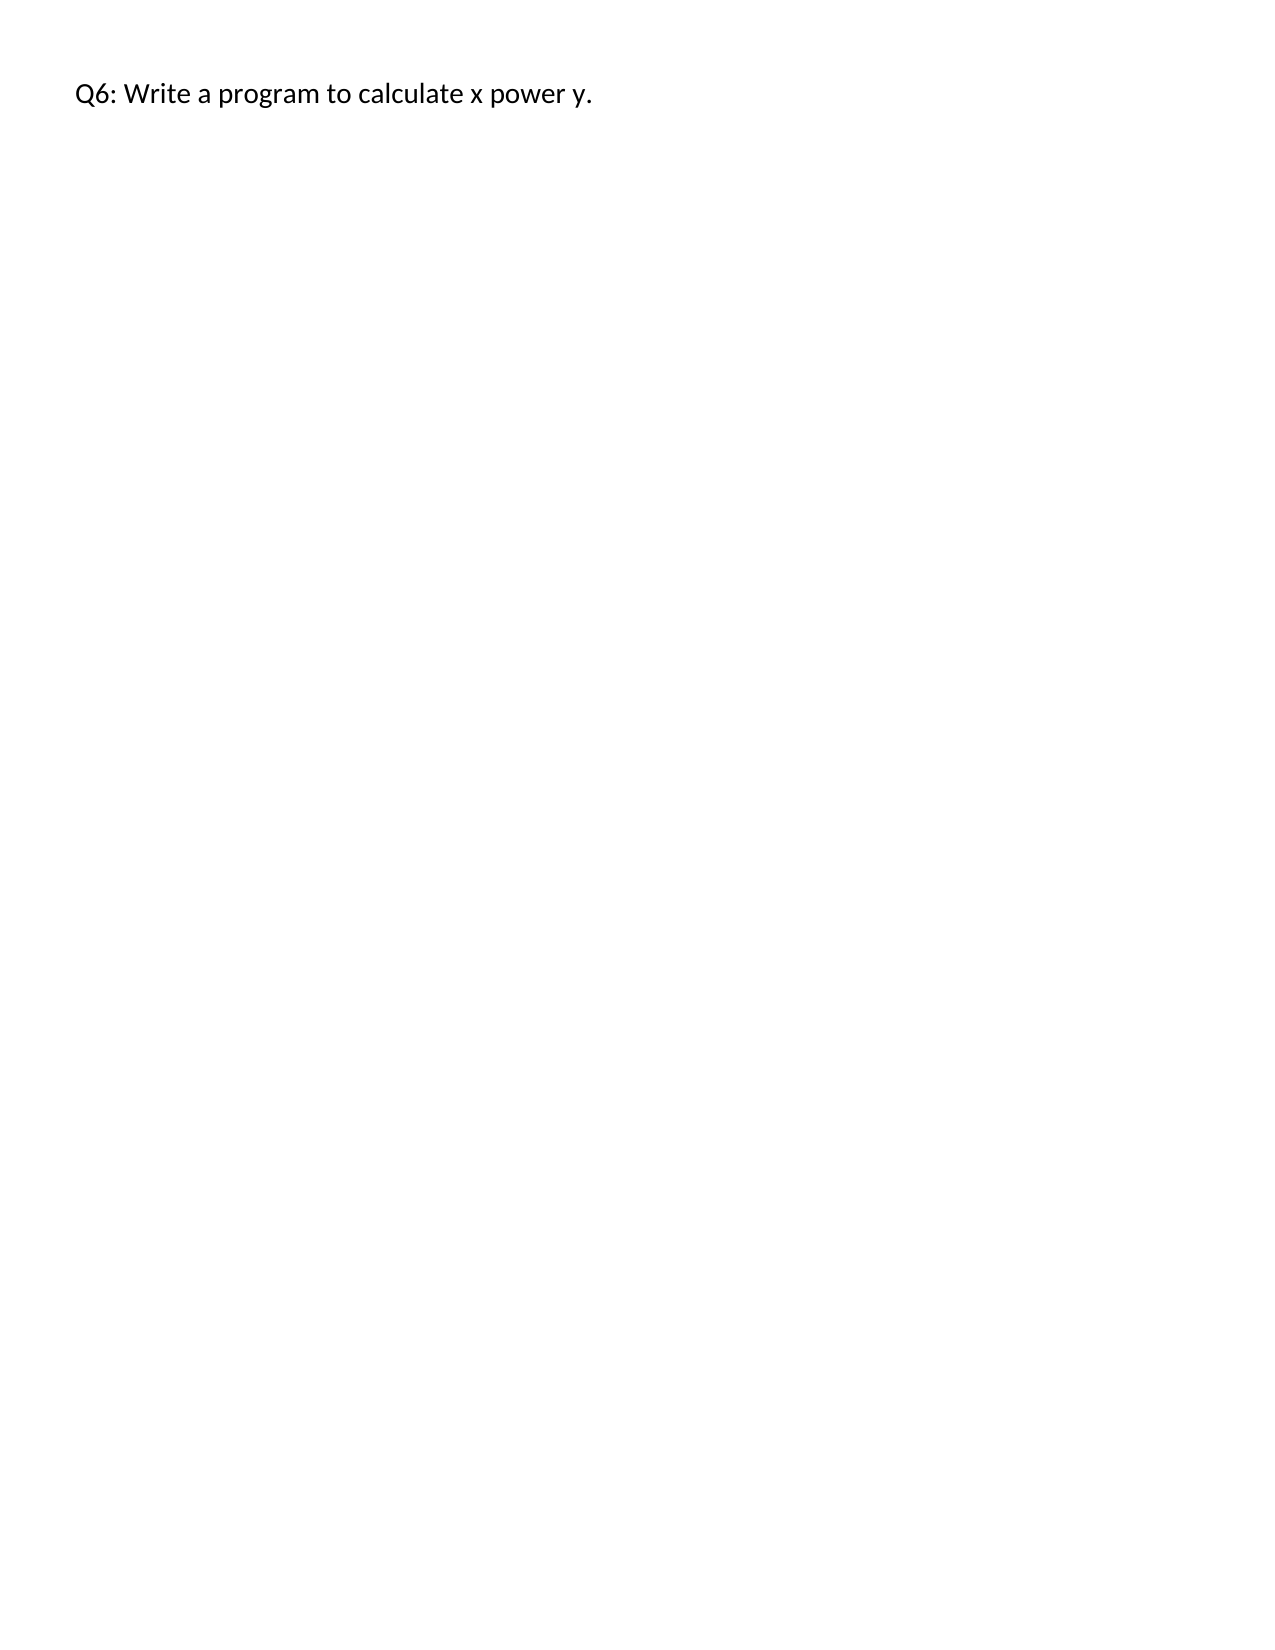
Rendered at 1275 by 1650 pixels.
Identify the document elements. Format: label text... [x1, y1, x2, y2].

text Q6: Write a program to calculate x power y. [75, 75, 1200, 111]
